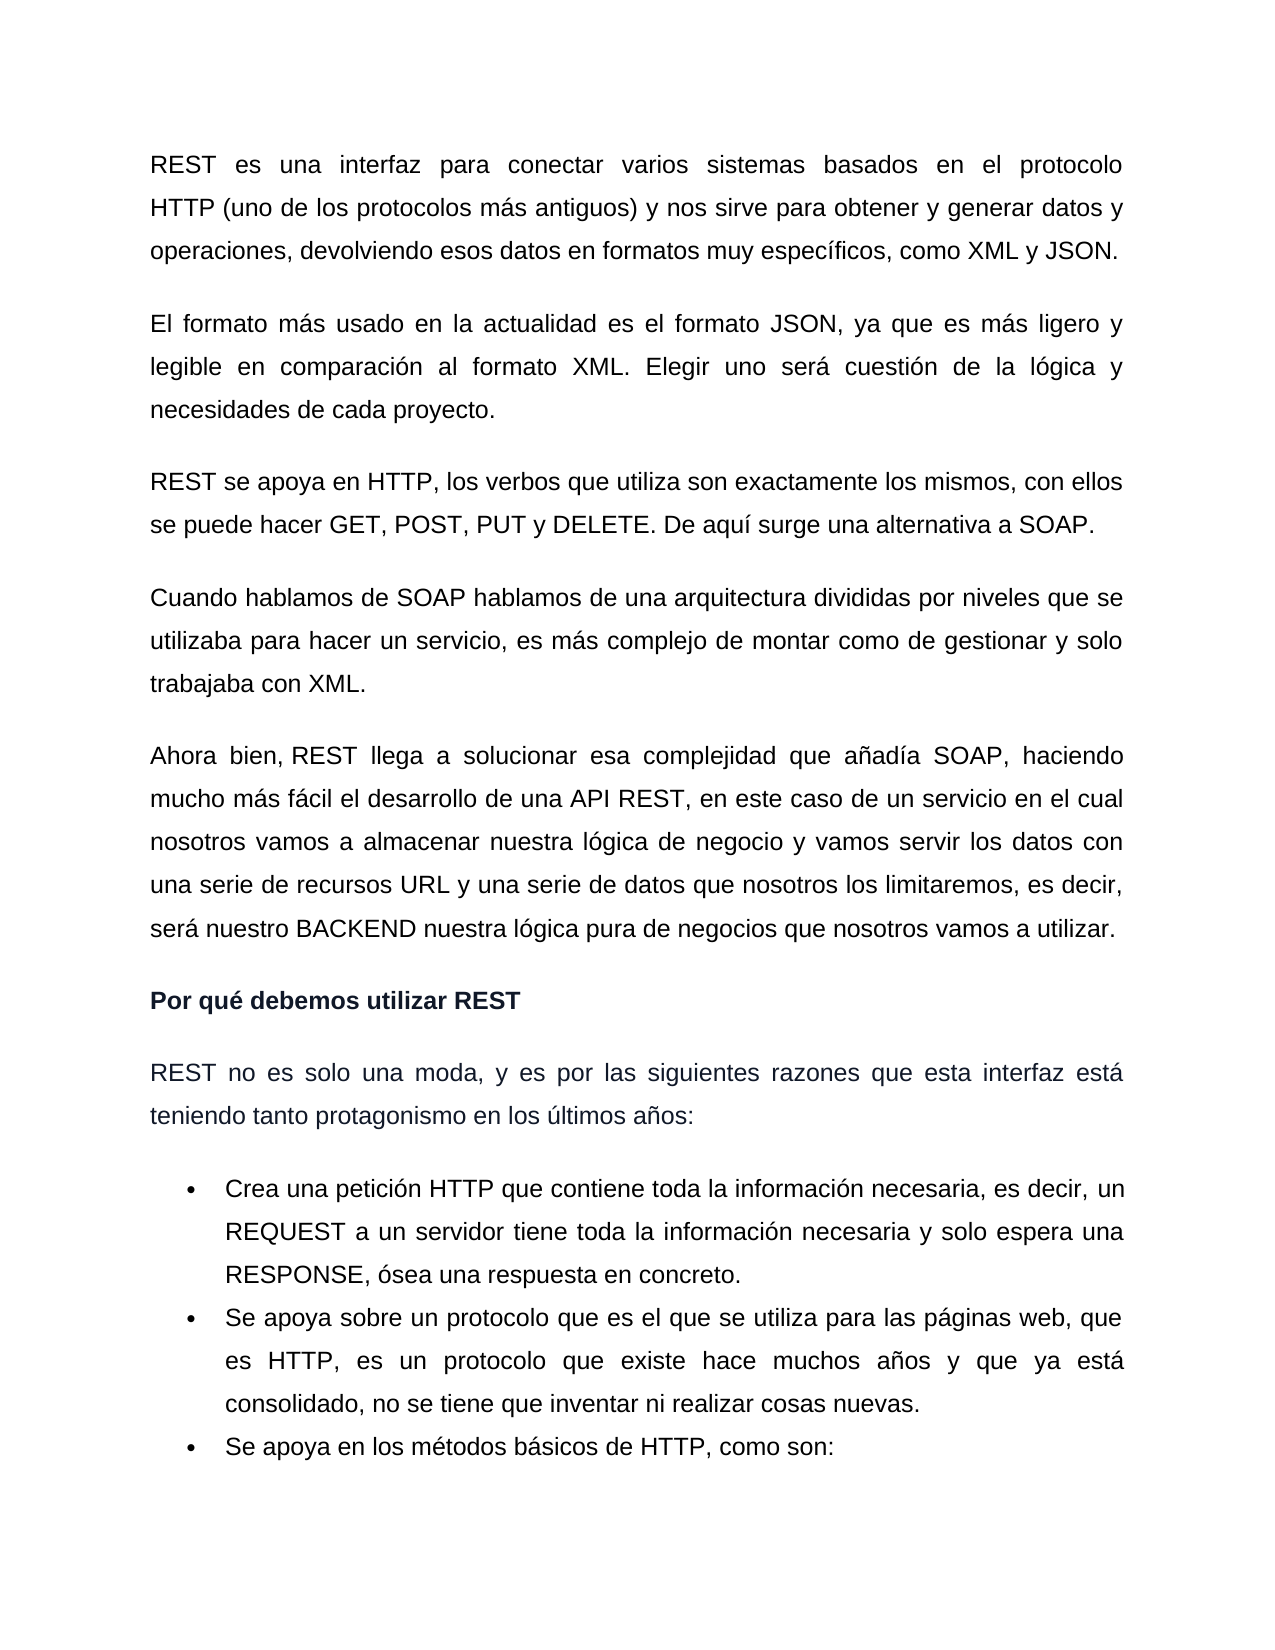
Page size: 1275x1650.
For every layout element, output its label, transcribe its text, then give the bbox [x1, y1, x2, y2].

text El formato más usado en la actualidad es el formato JSON, ya que es más ligero y legible en comparación al formato XML. Elegir uno será cuestión de la lógica y necesidades de cada proyecto. [150, 308, 1125, 423]
list Crea una petición HTTP que contiene toda la información necesaria, es decir, un REQUEST a un servidor tiene toda la información necesaria y solo espera una RESPONSE, ósea una respuesta en concreto. [187, 1173, 1125, 1288]
text REST se apoya en HTTP, los verbos que utiliza son exactamente los mismos, con ellos se puede hacer GET, POST, PUT y DELETE. De aquí surge una alternativa a SOAP. [150, 467, 1125, 539]
text Ahora bien, REST llega a solucionar esa complejidad que añadía SOAP, haciendo mucho más fácil el desarrollo de una API REST, en este caso de un servicio en el cual nosotros vamos a almacenar nuestra lógica de negocio y vamos servir los datos con una serie de recursos URL y una serie de datos que nosotros los limitaremos, es decir, será nuestro BACKEND nuestra lógica pura de negocios que nosotros vamos a utilizar. [150, 741, 1125, 942]
text Cuando hablamos de SOAP hablamos de una arquitectura divididas por niveles que se utilizaba para hacer un servicio, es más complejo de montar como de gestionar y solo trabajaba con XML. [150, 582, 1125, 697]
text REST no es solo una moda, y es por las siguientes razones que esta interfaz está teniendo tanto protagonismo en los últimos años: [150, 1058, 1125, 1130]
list Se apoya sobre un protocolo que es el que se utiliza para las páginas web, que es HTTP, es un protocolo que existe hace muchos años y que ya está consolidado, no se tiene que inventar ni realizar cosas nuevas. [187, 1303, 1125, 1418]
subtitle Por qué debemos utilizar REST [150, 986, 1125, 1014]
text REST es una interfaz para conectar varios sistemas basados en el protocolo HTTP (uno de los protocolos más antiguos) y nos sirve para obtener y generar datos y operaciones, devolviendo esos datos en formatos muy específicos, como XML y JSON. [150, 150, 1125, 265]
list Se apoya en los métodos básicos de HTTP, como son: [187, 1432, 1125, 1461]
